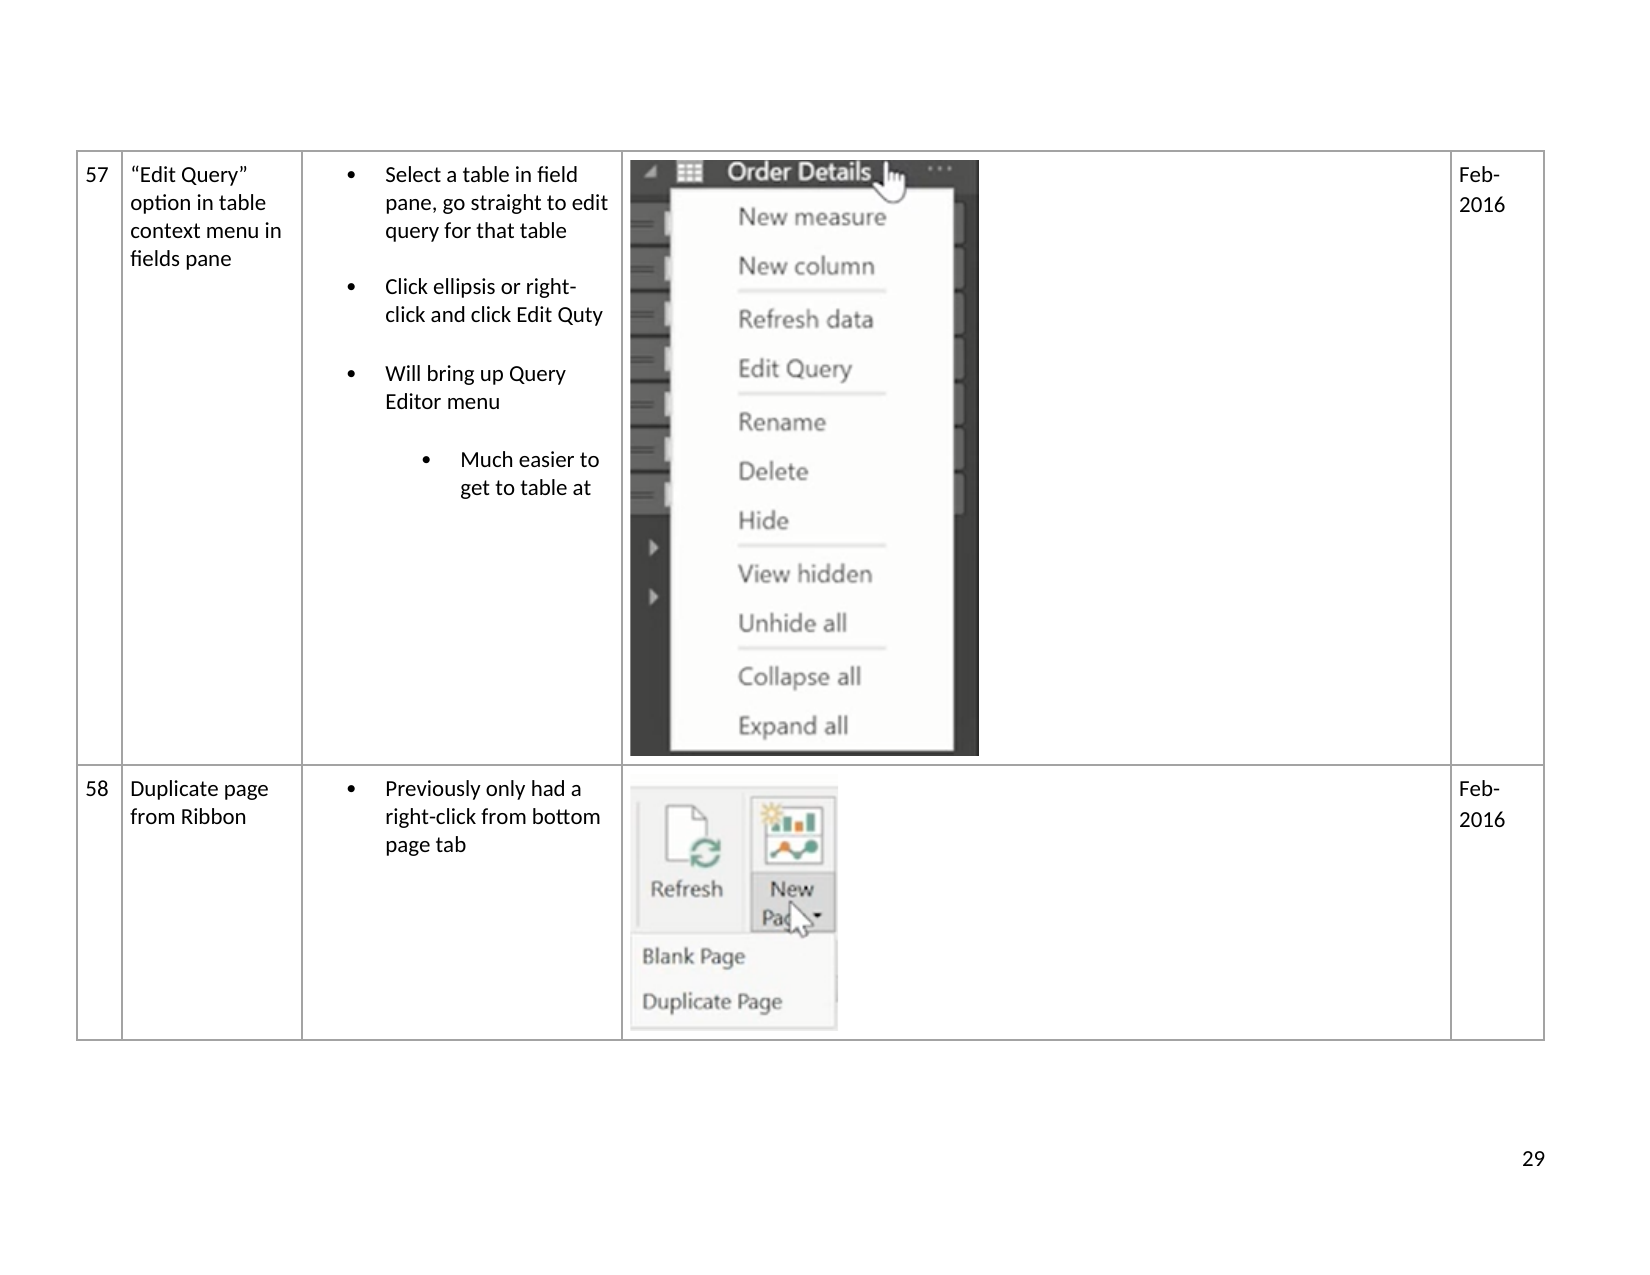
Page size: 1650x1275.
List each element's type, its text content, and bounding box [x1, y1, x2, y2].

table_cell “Edit Query” option in table context menu in fields pane [123, 152, 301, 764]
table_cell Feb-2016 [1452, 152, 1543, 764]
table_cell 58 [78, 766, 121, 1039]
table_cell [623, 766, 1450, 1039]
picture [630, 160, 979, 756]
table_cell [623, 152, 1450, 764]
table_cell 57 [78, 152, 121, 764]
table_cell Duplicate page from Ribbon [123, 766, 301, 1039]
table_cell Previously only had a right-click from bottom page tab [303, 766, 621, 1039]
table_cell Feb-2016 [1452, 766, 1543, 1039]
picture [630, 774, 839, 1031]
table_cell Select a table in field pane, go straight to edit query for that table Click ellipsis or right-click and click Edit Quty Will bring up Query Editor menu Much easier to get to table at [303, 152, 621, 764]
